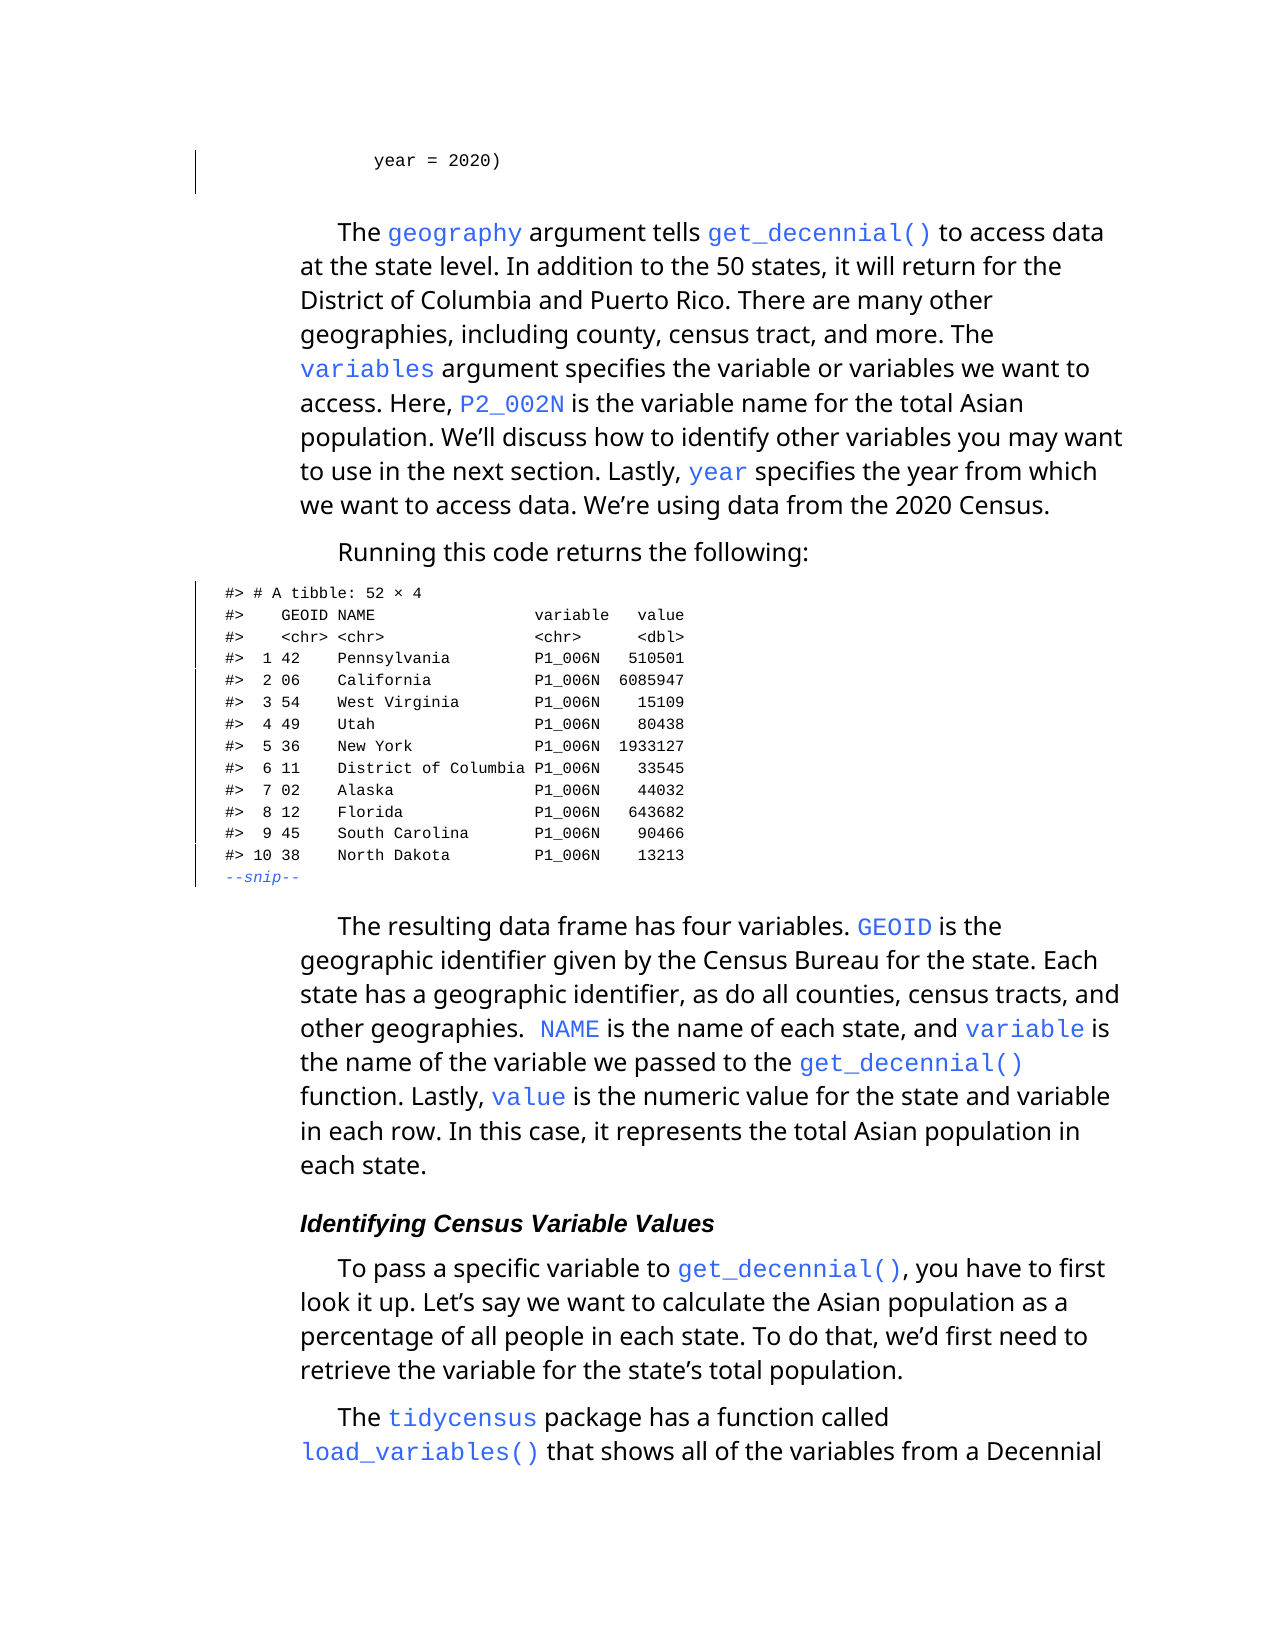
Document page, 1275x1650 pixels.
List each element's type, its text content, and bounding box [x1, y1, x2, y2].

text #> 4 49 Utah P1_006N 80438 [196, 712, 1125, 734]
text #> 7 02 Alaska P1_006N 44032 [196, 778, 1125, 800]
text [300, 1399, 1125, 1468]
text #> 3 54 West Virginia P1_006N 15109 [196, 690, 1125, 712]
text --snip-- [196, 865, 1125, 887]
text #> 1 42 Pennsylvania P1_006N 510501 [196, 647, 1125, 668]
text Running this code returns the following: [300, 534, 1125, 568]
text #> <chr> <chr> <chr> <dbl> [196, 625, 1125, 647]
text The resulting data frame has four variables. GEOID is the geographic identifier given by the Census Bureau for the state. Each state has a geographic identifier, as do all counties, census tracts, and other geographies. NAME is the name of each state, and variable is the name of the variable we passed to the get_decennial() function. Lastly, value is the numeric value for the state and variable in each row. In this case, it represents the total Asian population in each state. [300, 908, 1125, 1181]
text #> 5 36 New York P1_006N 1933127 [196, 734, 1125, 756]
text #> 8 12 Florida P1_006N 643682 [196, 800, 1125, 822]
text #> 2 06 California P1_006N 6085947 [196, 668, 1125, 690]
text The geography argument tells get_decennial() to access data at the state level. In addition to the 50 states, it will return for the District of Columbia and Puerto Rico. There are many other geographies, including county, census tract, and more. The variables argument specifies the variable or variables we want to access. Here, P2_002N is the variable name for the total Asian population. We’ll discuss how to identify other variables you may want to use in the next section. Lastly, year specifies the year from which we want to access data. We’re using data from the 2020 Census. [300, 214, 1125, 522]
text To pass a specific variable to get_decennial(), you have to first look it up. Let’s say we want to calculate the Asian population as a percentage of all people in each state. To do that, we’d first need to retrieve the variable for the state’s total population. [300, 1250, 1125, 1387]
text #> # A tibble: 52 × 4 [196, 581, 1125, 603]
text #> 10 38 North Dakota P1_006N 13213 [196, 843, 1125, 865]
text #> GEOID NAME variable value [196, 603, 1125, 625]
text #> 9 45 South Carolina P1_006N 90466 [196, 822, 1125, 843]
text Identifying Census Variable Values [300, 1206, 1125, 1238]
text year = 2020) [196, 150, 1125, 194]
text #> 6 11 District of Columbia P1_006N 33545 [196, 756, 1125, 778]
